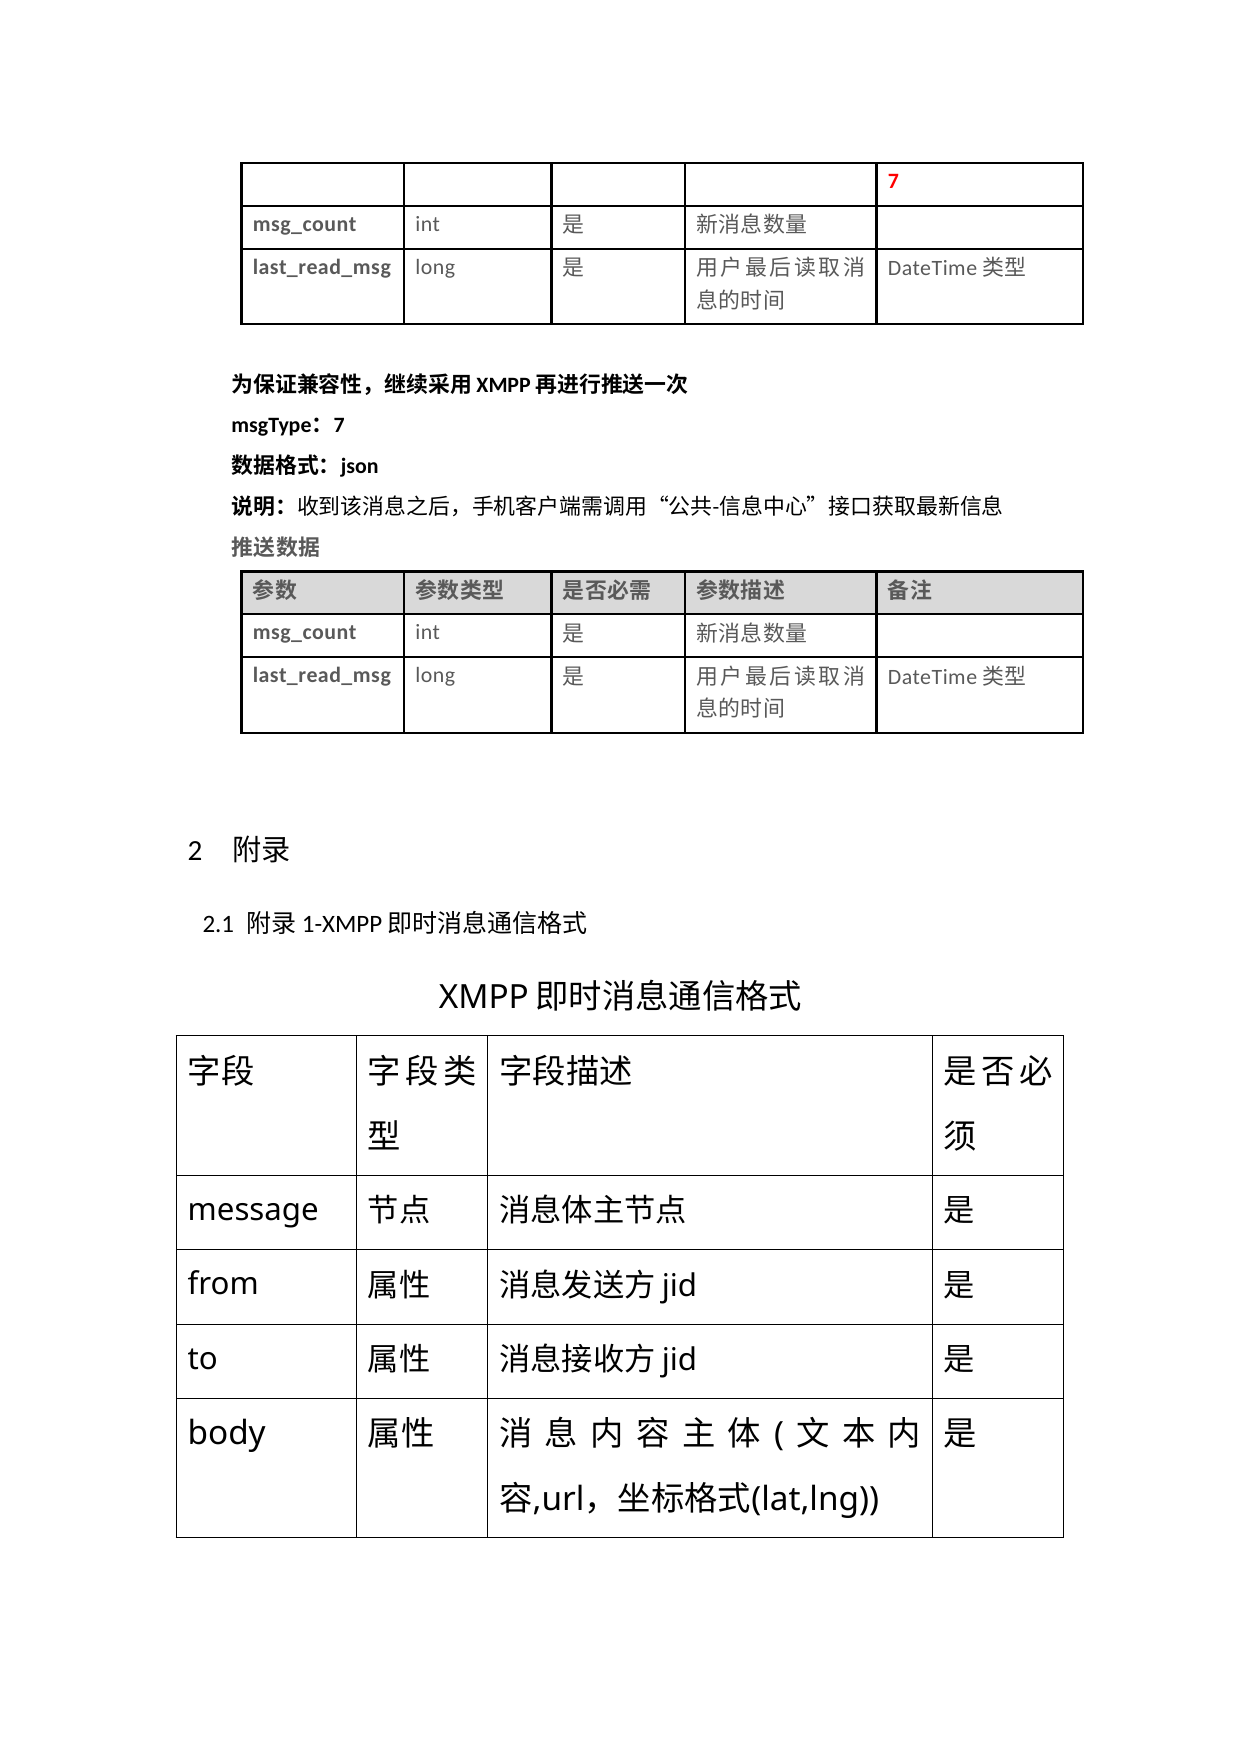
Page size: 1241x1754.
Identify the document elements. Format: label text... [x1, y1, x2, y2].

text 为保证兼容性，继续采用XMPP再进行推送一次 [187, 366, 1053, 399]
list 附录1-XMPP即时消息通信格式 [202, 889, 1053, 954]
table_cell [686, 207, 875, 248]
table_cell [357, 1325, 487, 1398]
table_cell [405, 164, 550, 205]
text 推送数据 [187, 529, 1053, 562]
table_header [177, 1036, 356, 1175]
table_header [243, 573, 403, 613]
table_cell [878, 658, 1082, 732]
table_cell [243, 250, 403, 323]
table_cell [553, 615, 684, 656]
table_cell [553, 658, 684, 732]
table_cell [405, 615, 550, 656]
list 附录 [187, 815, 1053, 880]
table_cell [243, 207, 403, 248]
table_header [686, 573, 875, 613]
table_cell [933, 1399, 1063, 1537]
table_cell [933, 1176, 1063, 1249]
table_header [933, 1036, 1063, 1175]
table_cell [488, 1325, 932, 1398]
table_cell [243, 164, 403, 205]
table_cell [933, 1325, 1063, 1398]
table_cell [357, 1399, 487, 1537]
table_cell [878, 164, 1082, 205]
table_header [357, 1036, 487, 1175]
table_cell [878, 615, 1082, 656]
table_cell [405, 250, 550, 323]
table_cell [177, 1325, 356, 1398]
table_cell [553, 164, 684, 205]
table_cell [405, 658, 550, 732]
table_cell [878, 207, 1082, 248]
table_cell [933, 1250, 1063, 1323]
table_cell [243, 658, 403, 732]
text 数据格式：json [187, 448, 1053, 480]
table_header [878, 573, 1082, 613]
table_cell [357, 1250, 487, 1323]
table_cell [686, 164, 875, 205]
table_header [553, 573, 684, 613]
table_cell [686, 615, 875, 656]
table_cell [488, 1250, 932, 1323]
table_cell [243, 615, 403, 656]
text XMPP即时消息通信格式 [187, 962, 1053, 1027]
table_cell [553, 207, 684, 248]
text msgType：7 [187, 407, 1053, 439]
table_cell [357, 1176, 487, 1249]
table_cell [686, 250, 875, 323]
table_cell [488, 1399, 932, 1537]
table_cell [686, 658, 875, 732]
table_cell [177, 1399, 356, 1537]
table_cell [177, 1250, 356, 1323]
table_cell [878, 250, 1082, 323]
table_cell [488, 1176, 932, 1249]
text 说明：收到该消息之后，手机客户端需调用“公共-信息中心”接口获取最新信息 [187, 489, 1053, 521]
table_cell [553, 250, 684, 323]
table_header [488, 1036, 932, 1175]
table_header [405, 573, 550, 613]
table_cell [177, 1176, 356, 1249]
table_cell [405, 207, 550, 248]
